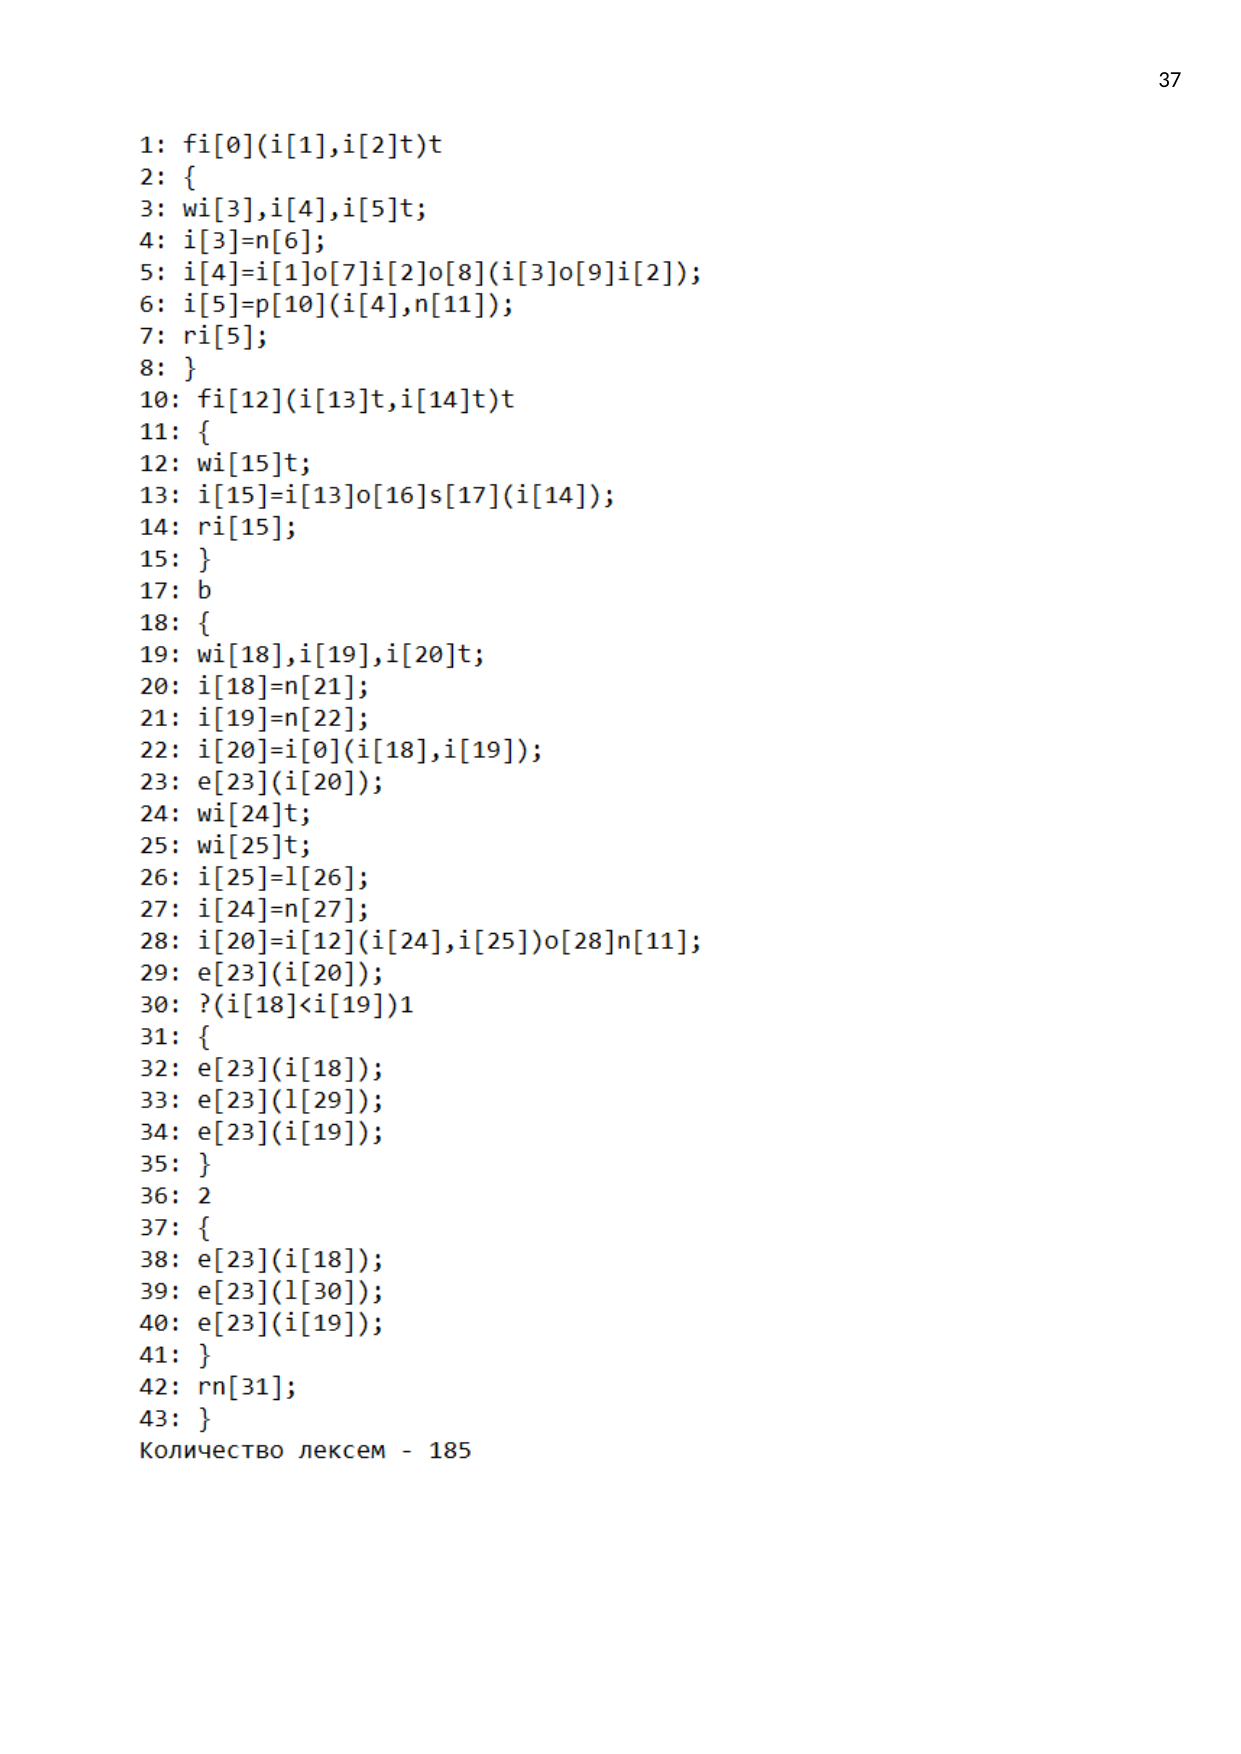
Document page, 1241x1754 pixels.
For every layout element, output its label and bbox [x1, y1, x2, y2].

picture [135, 121, 710, 1477]
